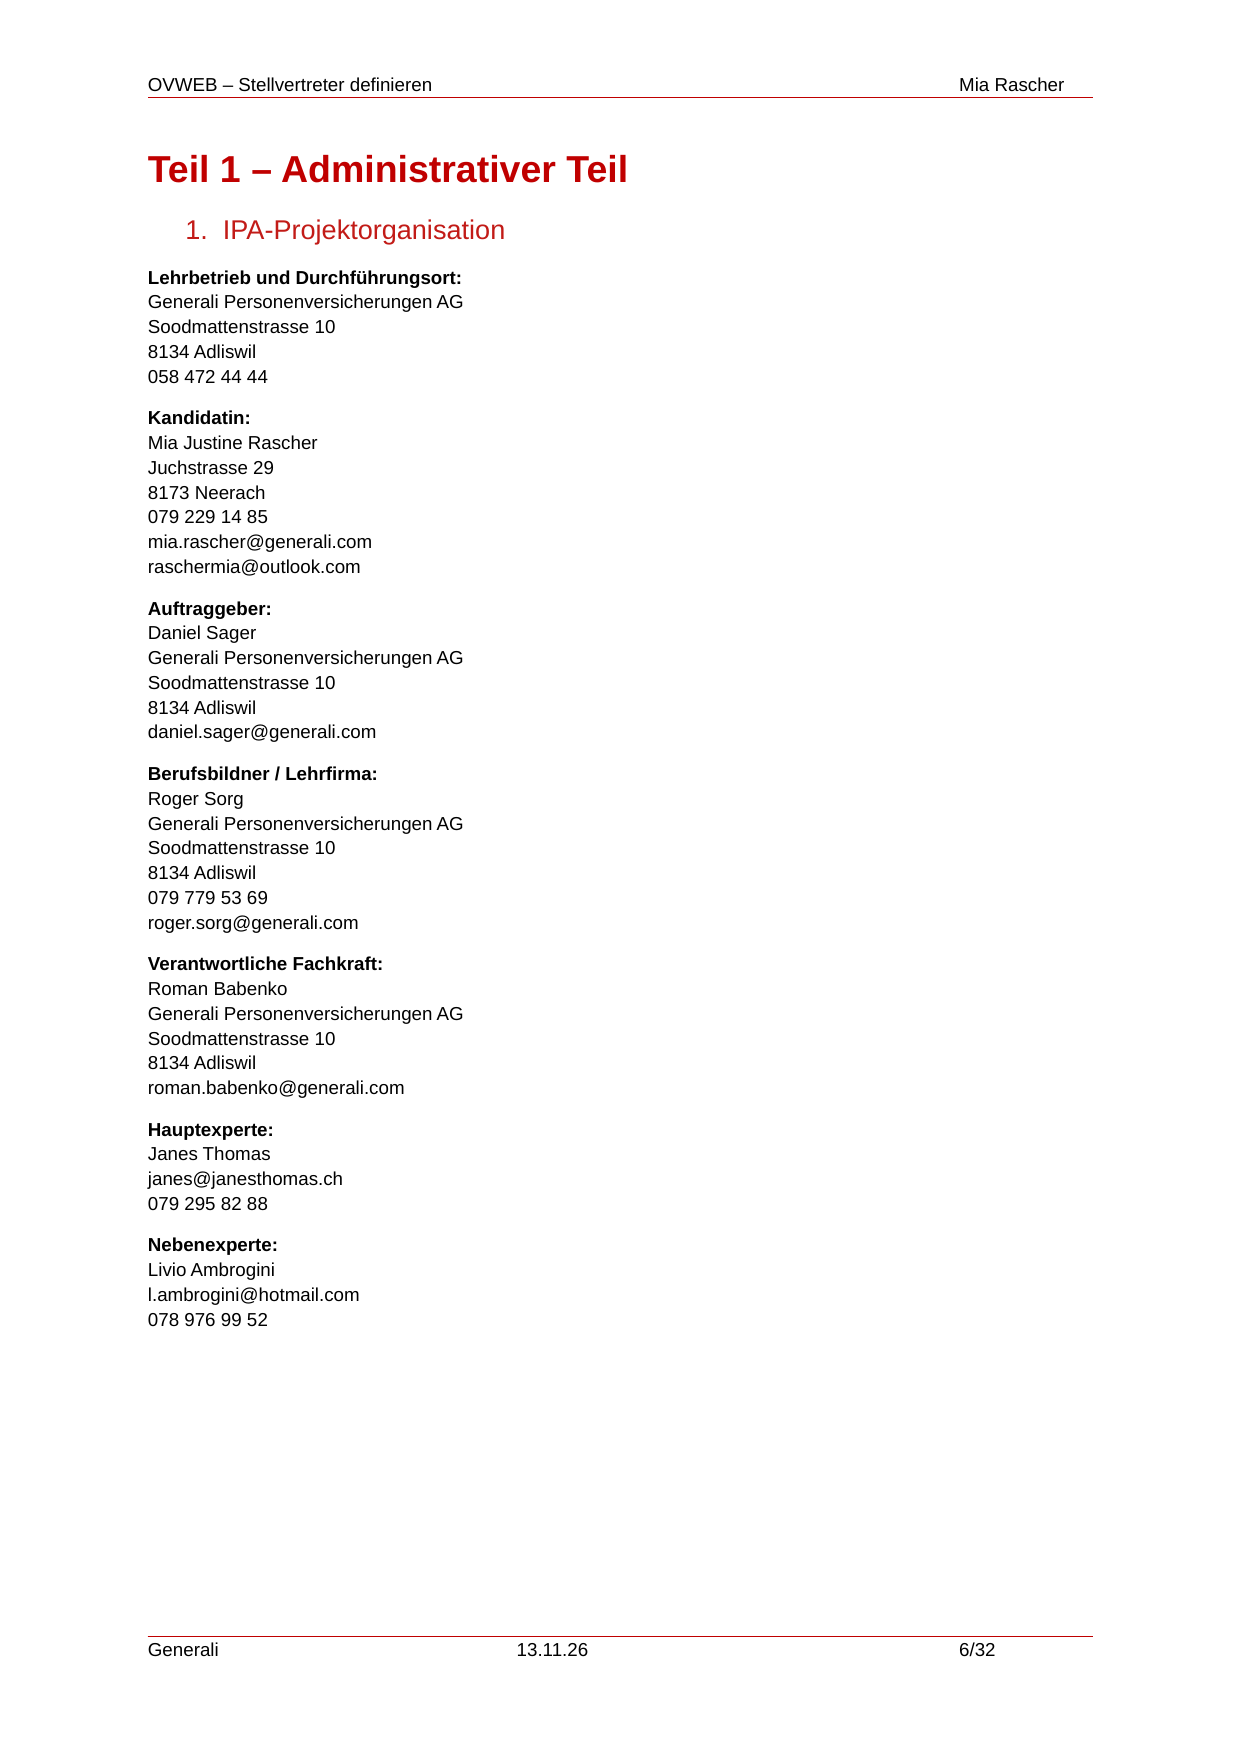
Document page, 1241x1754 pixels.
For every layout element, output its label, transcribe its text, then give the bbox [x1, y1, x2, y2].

text Verantwortliche Fachkraft: Roman Babenko Generali Personenversicherungen AG Soodmattenstrasse 10 8134 Adliswil roman.babenko@generali.com [148, 953, 1093, 1098]
text Kandidatin: Mia Justine Rascher Juchstrasse 29 8173 Neerach 079 229 14 85 mia.rascher@generali.com raschermia@outlook.com [148, 407, 1093, 577]
text Berufsbildner / Lehrfirma: Roger Sorg Generali Personenversicherungen AG Soodmattenstrasse 10 8134 Adliswil 079 779 53 69 roger.sorg@generali.com [148, 763, 1093, 933]
subtitle Teil 1 – Administrativer Teil [148, 148, 1093, 191]
text Nebenexperte: Livio Ambrogini l.ambrogini@hotmail.com 078 976 99 52 [148, 1234, 1093, 1330]
text Hauptexperte: Janes Thomas janes@janesthomas.ch 079 295 82 88 [148, 1118, 1093, 1214]
text Auftraggeber: Daniel Sager Generali Personenversicherungen AG Soodmattenstrasse 10 8134 Adliswil daniel.sager@generali.com [148, 597, 1093, 743]
text Lehrbetrieb und Durchführungsort: Generali Personenversicherungen AG Soodmattenstrasse 10 8134 Adliswil 058 472 44 44 [148, 266, 1093, 387]
subtitle IPA-Projektorganisation [185, 214, 1093, 245]
